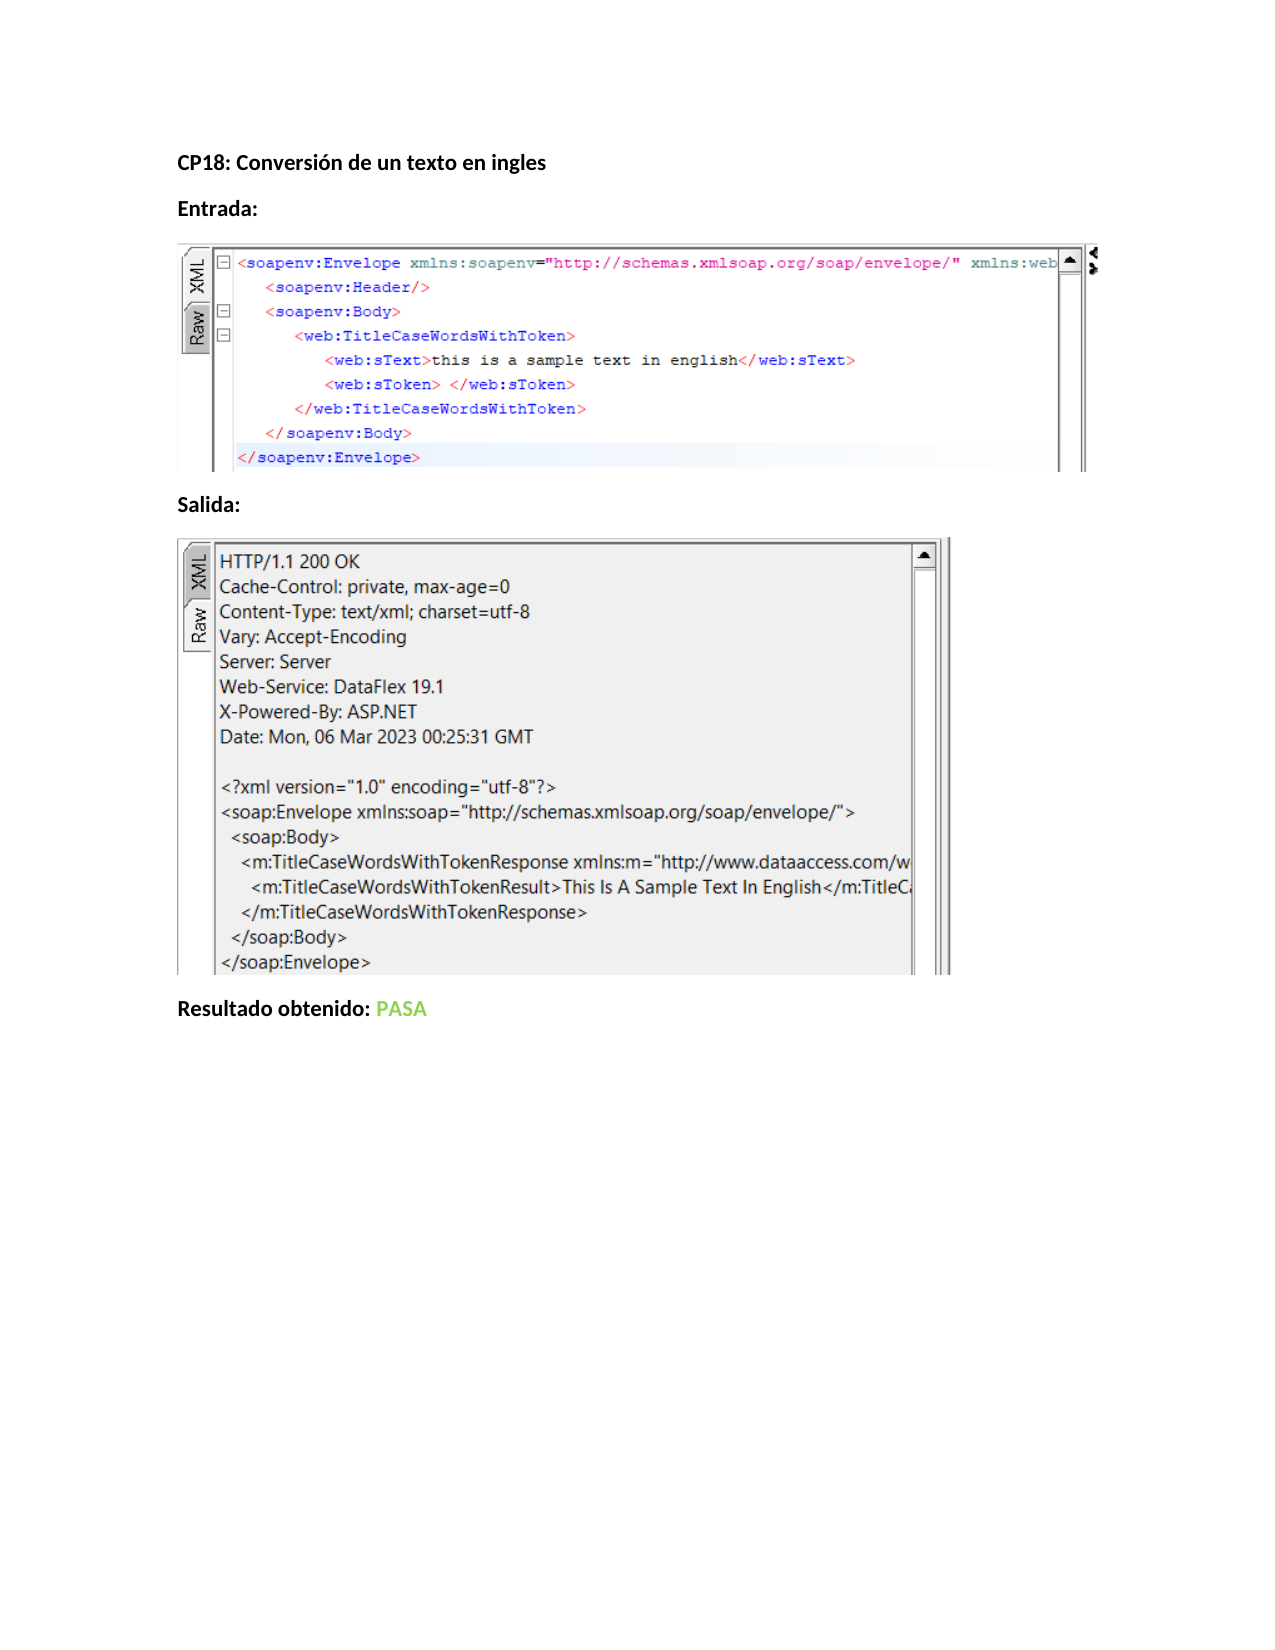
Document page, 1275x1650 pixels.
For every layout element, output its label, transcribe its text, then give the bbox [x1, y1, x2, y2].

picture [177, 537, 954, 975]
text Resultado obtenido: PASA [177, 994, 1098, 1022]
text Entrada: [177, 194, 1098, 222]
text CP18: Conversión de un texto en ingles [177, 148, 1098, 176]
picture [177, 241, 1098, 472]
text Salida: [177, 490, 1098, 518]
